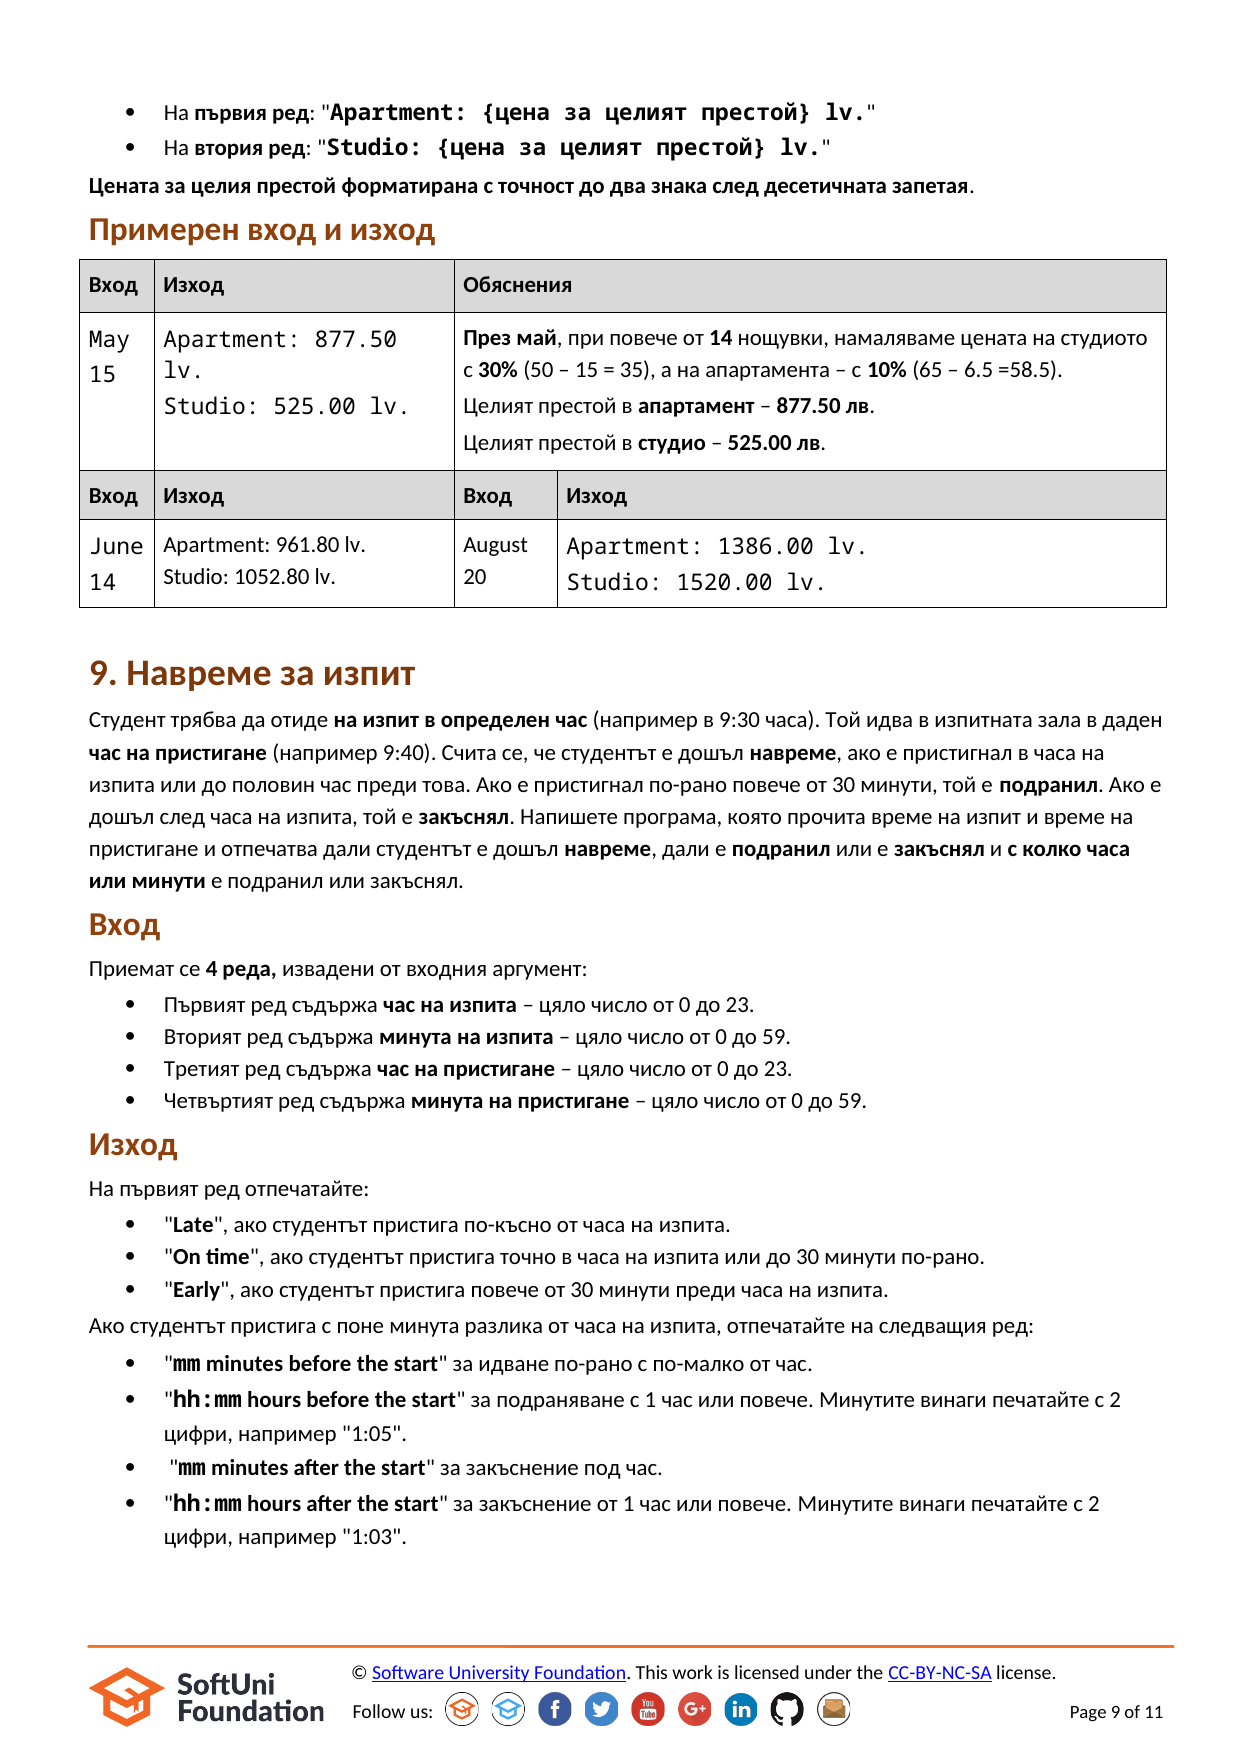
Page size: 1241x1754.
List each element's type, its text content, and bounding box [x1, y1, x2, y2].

table_header Вход [80, 260, 154, 312]
list Първият ред съдържа час на изпита – цяло число от 0 до 23. [126, 990, 1163, 1018]
subtitle Вход [89, 903, 1163, 943]
table_cell Изход [558, 471, 1166, 519]
table_cell Изход [155, 471, 454, 519]
picture [585, 1692, 618, 1726]
list На втория ред: "Studio: {цена за целият престой} lv." [126, 131, 1163, 163]
table_cell Apartment: 961.80 lv. Studio: 1052.80 lv. [155, 520, 454, 607]
table_cell Вход [455, 471, 557, 519]
list "On time", ако студентът пристига точно в часа на изпита или до 30 минути по-рано. [126, 1242, 1163, 1271]
picture [748, 1716, 758, 1726]
picture [817, 1692, 851, 1726]
list "mm minutes after the start" за закъснение под час. [126, 1451, 1163, 1482]
table_header Изход [155, 260, 454, 312]
text Приемат се 4 реда, извадени от входния аргумент: [89, 954, 1163, 982]
picture [538, 1692, 572, 1726]
picture [491, 1692, 525, 1726]
picture [445, 1692, 479, 1726]
picture [739, 1707, 750, 1717]
list "Late", ако студентът пристига по-късно от часа на изпита. [126, 1210, 1163, 1238]
list Вторият ред съдържа минута на изпита – цяло число от 0 до 59. [126, 1022, 1163, 1050]
subtitle Примерен вход и изход [89, 208, 1163, 248]
picture [631, 1692, 665, 1726]
table_cell Apartment: 877.50 lv. Studio: 525.00 lv. [155, 313, 454, 470]
list "Early", ако студентът пристига повече от 30 минути преди часа на изпита. [126, 1275, 1163, 1303]
list Четвъртият ред съдържа минута на пристигане – цяло число от 0 до 59. [126, 1087, 1163, 1115]
text Студент трябва да отиде на изпит в определен час (например в 9:30 часа). Той идва в изпитната зала в даден час на пристигане (например 9:40). Счита се, че студентът е дошъл навреме, ако е пристигнал в часа на изпита или до половин час преди това. Ако е пристигнал по-рано повече от 30 минути, той е подранил. Ако е дошъл след часа на изпита, той е закъснял. Напишете програма, която прочита време на изпит и време на пристигане и отпечатва дали студентът е дошъл навреме, дали е подранил или е закъснял и с колко часа или минути е подранил или закъснял. [89, 706, 1163, 894]
picture [88, 1667, 324, 1727]
table_cell Вход [80, 471, 154, 519]
text Цената за целия престой форматирана с точност до два знака след десетичната запетая. [89, 171, 1163, 199]
table_cell May 15 [80, 313, 154, 470]
list "hh:mm hours after the start" за закъснение от 1 час или повече. Минутите винаги печатайте с 2 цифри, например "1:03". [126, 1487, 1163, 1550]
table_cell June 14 [80, 520, 154, 607]
subtitle Навреме за изпит [89, 649, 1163, 694]
picture [748, 1693, 758, 1703]
picture [770, 1692, 804, 1726]
picture [724, 1693, 734, 1703]
table_cell През май, при повече от 14 нощувки, намаляваме цената на студиото с 30% (50 – 15 = 35), а на апартамента – с 10% (65 – 6.5 =58.5). Целият престой в апартамент – 877.50 лв. Целият престой в студио – 525.00 лв. [455, 313, 1166, 470]
text На първият ред отпечатайте: [89, 1174, 1163, 1202]
subtitle Изход [89, 1123, 1163, 1164]
list Третият ред съдържа час на пристигане – цяло число от 0 до 23. [126, 1054, 1163, 1082]
table_header Обяснения [455, 260, 1166, 312]
table_cell August 20 [455, 520, 557, 607]
table_cell Apartment: 1386.00 lv. Studio: 1520.00 lv. [558, 520, 1166, 607]
list "mm minutes before the start" за идване по-рано с по-малко от час. [126, 1347, 1163, 1379]
list На първия ред: "Apartment: {цена за целият престой} lv." [126, 95, 1163, 127]
text Ако студентът пристига с поне минута разлика от часа на изпита, отпечатайте на следващия ред: [89, 1311, 1163, 1339]
picture [724, 1716, 734, 1726]
picture [678, 1692, 712, 1726]
list "hh:mm hours before the start" за подраняване с 1 час или повече. Минутите винаги печатайте с 2 цифри, например "1:05". [126, 1383, 1163, 1447]
